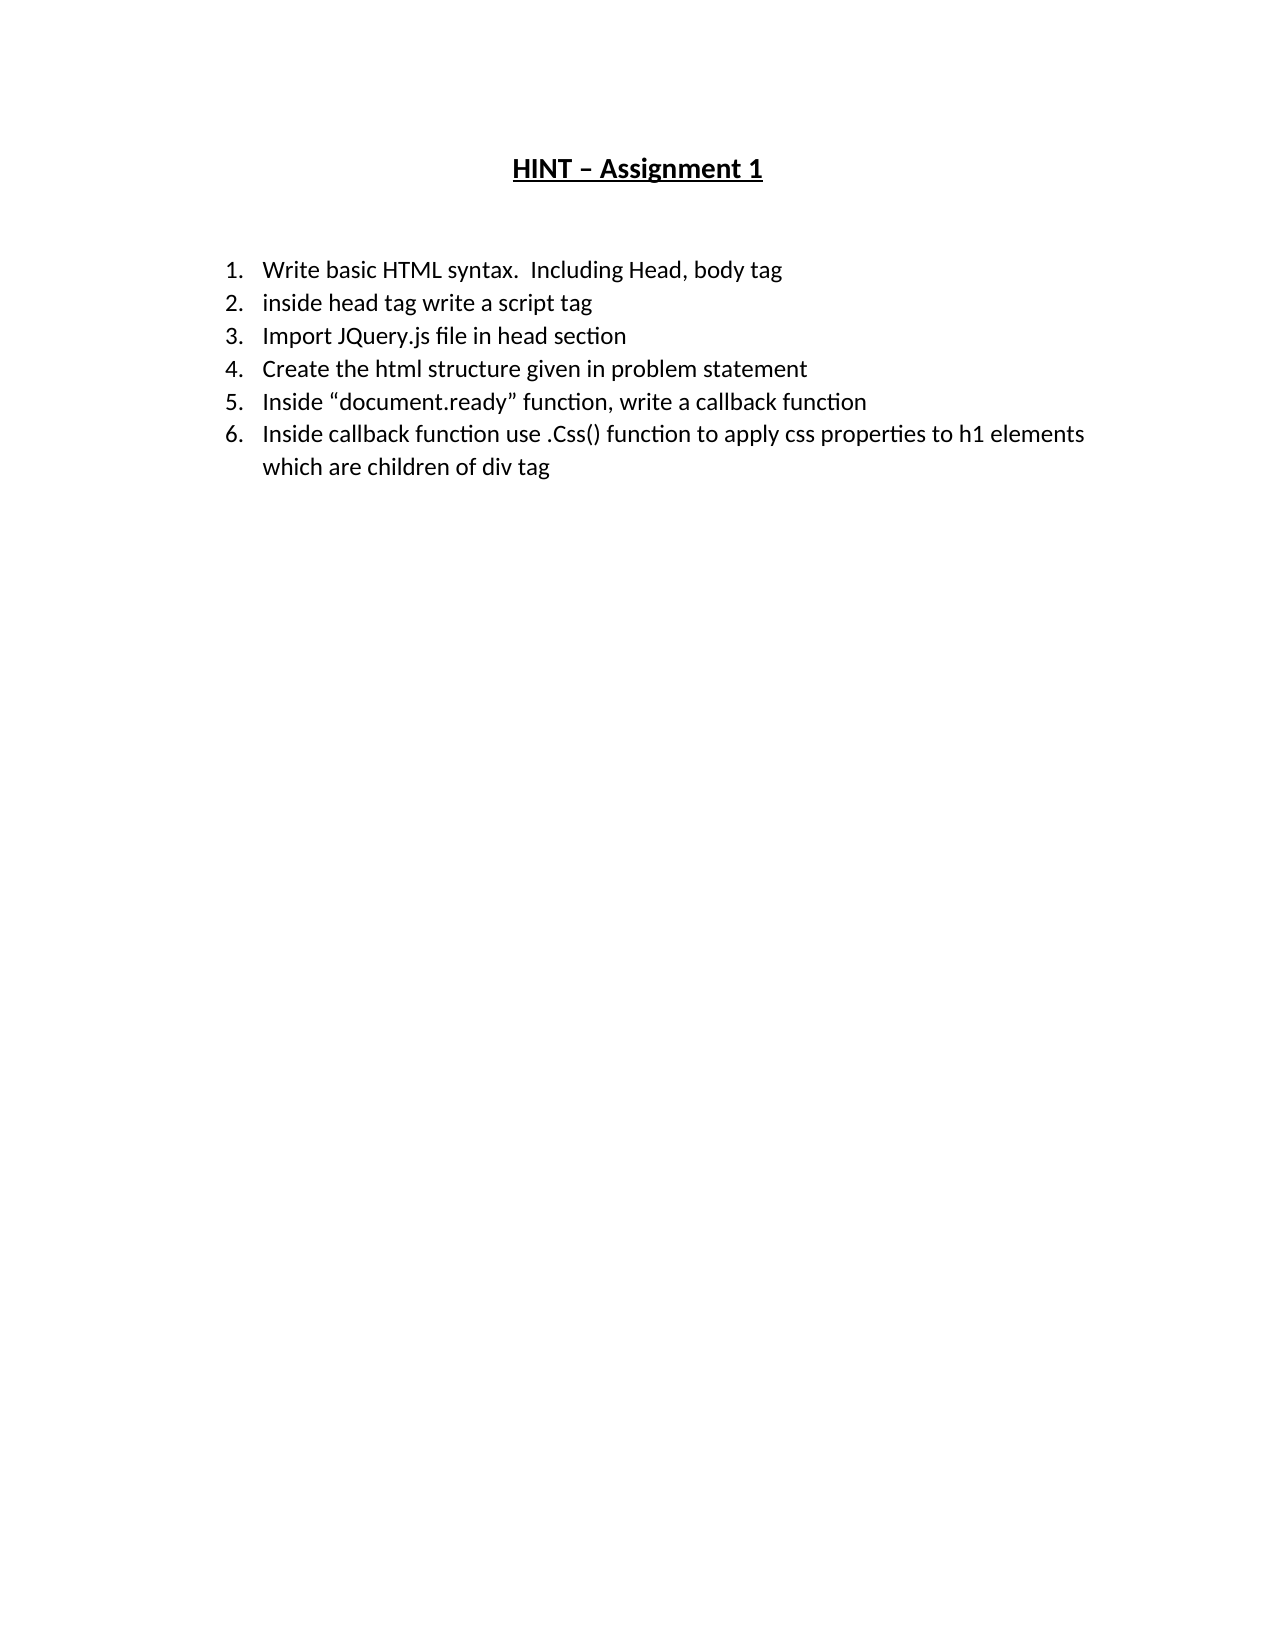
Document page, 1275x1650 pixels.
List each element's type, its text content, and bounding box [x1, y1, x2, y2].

list Create the html structure given in problem statement [225, 353, 1125, 384]
list inside head tag write a script tag [225, 288, 1125, 318]
list Write basic HTML syntax. Including Head, body tag [225, 255, 1125, 285]
list Import JQuery.js file in head section [225, 321, 1125, 351]
text HINT – Assignment 1 [150, 150, 1125, 186]
list Inside “document.ready” function, write a callback function [225, 386, 1125, 417]
list Inside callback function use .Css() function to apply css properties to h1 elements which are children of div tag [225, 419, 1125, 482]
